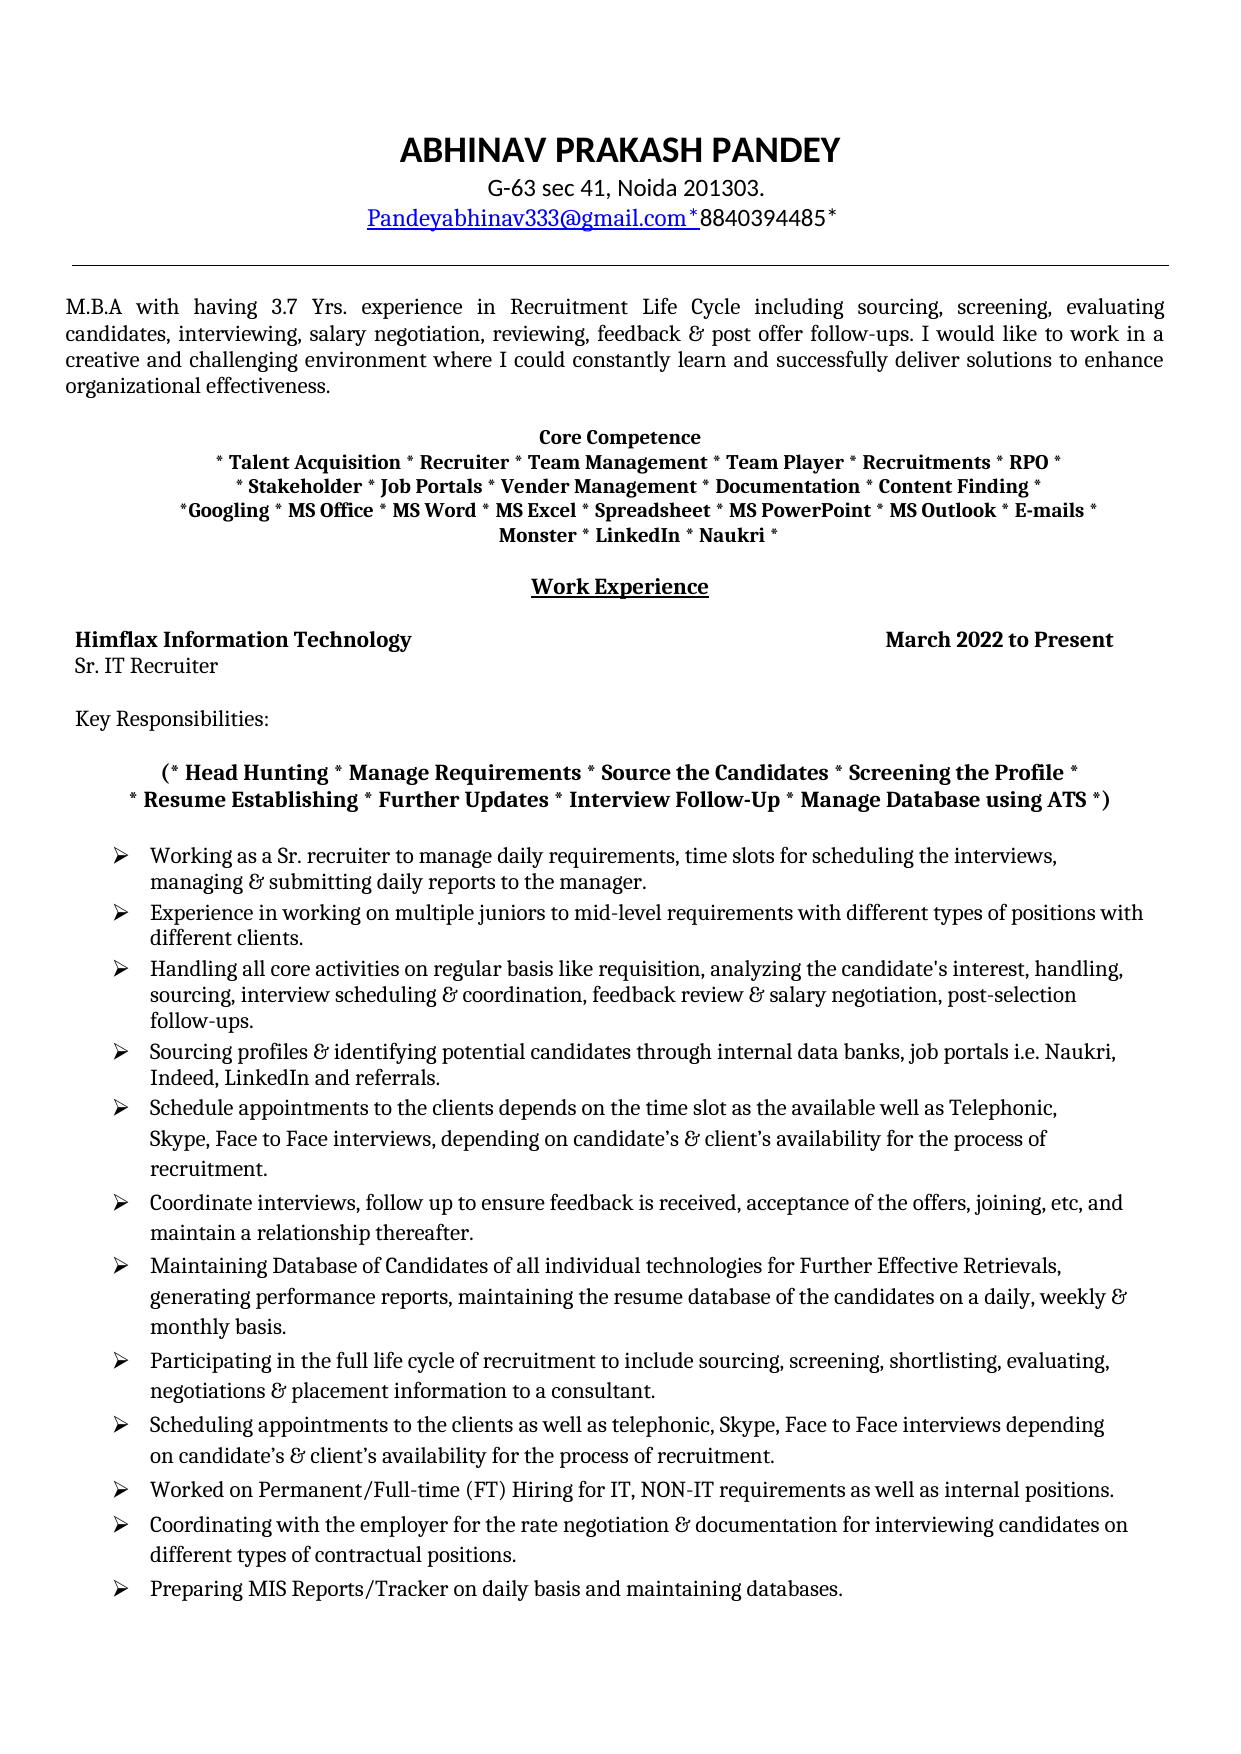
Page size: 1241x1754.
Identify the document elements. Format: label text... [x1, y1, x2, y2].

list Preparing MIS Reports/Tracker on daily basis and maintaining databases. [112, 1572, 1180, 1603]
list Maintaining Database of Candidates of all individual technologies for Further Effective Retrievals, generating performance reports, maintaining the resume database of the candidates on a daily, weekly & monthly basis. [112, 1249, 1151, 1340]
list Worked on Permanent/Full-time (FT) Hiring for IT, NON-IT requirements as well as internal positions. [112, 1473, 1148, 1504]
list Working as a Sr. recruiter to manage daily requirements, time slots for scheduling the interviews, managing & submitting daily reports to the manager. [112, 839, 1105, 895]
list Scheduling appointments to the clients as well as telephonic, Skype, Face to Face interviews depending [112, 1408, 1180, 1439]
text * Resume Establishing * Further Updates * Interview Follow-Up * Manage Database using ATS *) [100, 786, 1140, 812]
list Coordinate interviews, follow up to ensure feedback is received, acceptance of the offers, joining, etc, and maintain a relationship thereafter. [112, 1186, 1127, 1246]
list Sourcing profiles & identifying potential candidates through internal data banks, job portals i.e. Naukri, Indeed, LinkedIn and referrals. [112, 1036, 1145, 1091]
subtitle (* Head Hunting * Manage Requirements * Source the Candidates * Screening the Profile * [100, 759, 1140, 786]
subtitle G-63 sec 41, Noida 201303. [111, 172, 1142, 202]
text Core Competence [100, 426, 1140, 450]
text Work Experience [100, 574, 1140, 600]
text ABHINAV PRAKASH PANDEY [100, 126, 1140, 172]
list Schedule appointments to the clients depends on the time slot as the available well as Telephonic, Skype, Face to Face interviews, depending on candidate’s & client’s availability for the process of recruitment. [112, 1091, 1122, 1182]
text on candidate’s & client’s availability for the process of recruitment. [150, 1443, 1180, 1469]
list Handling all core activities on regular basis like requisition, analyzing the candidate's interest, handling, sourcing, interview scheduling & coordination, feedback review & salary negotiation, post-selection follow-ups. [112, 952, 1126, 1034]
text Himflax Information Technology March 2022 to Present [75, 627, 1180, 653]
text Key Responsibilities: [75, 706, 281, 732]
list Coordinating with the employer for the rate negotiation & documentation for interviewing candidates on different types of contractual positions. [112, 1508, 1144, 1569]
text *Googling * MS Office * MS Word * MS Excel * Spreadsheet * MS PowerPoint * MS Outlook * E-mails * [111, 499, 1167, 523]
text M.B.A with having 3.7 Yrs. experience in Recruitment Life Cycle including sourcing, screening, evaluating candidates, interviewing, salary negotiation, reviewing, feedback & post offer follow-ups. I would like to work in a creative and challenging environment where I could constantly learn and successfully deliver solutions to enhance organizational effectiveness. [65, 294, 1166, 399]
list Experience in working on multiple juniors to mid-level requirements with different types of positions with different clients. [112, 896, 1162, 951]
text Sr. IT Recruiter [75, 653, 281, 680]
text Monster * LinkedIn * Naukri * [111, 523, 1167, 547]
list Participating in the full life cycle of recruitment to include sourcing, screening, shortlisting, evaluating, negotiations & placement information to a consultant. [112, 1344, 1116, 1404]
text * Talent Acquisition * Recruiter * Team Management * Team Player * Recruitments * RPO * [111, 450, 1167, 474]
text Pandeyabhinav333@gmail.com*8840394485* [65, 202, 1140, 233]
text * Stakeholder * Job Portals * Vender Management * Documentation * Content Finding * [111, 474, 1167, 499]
